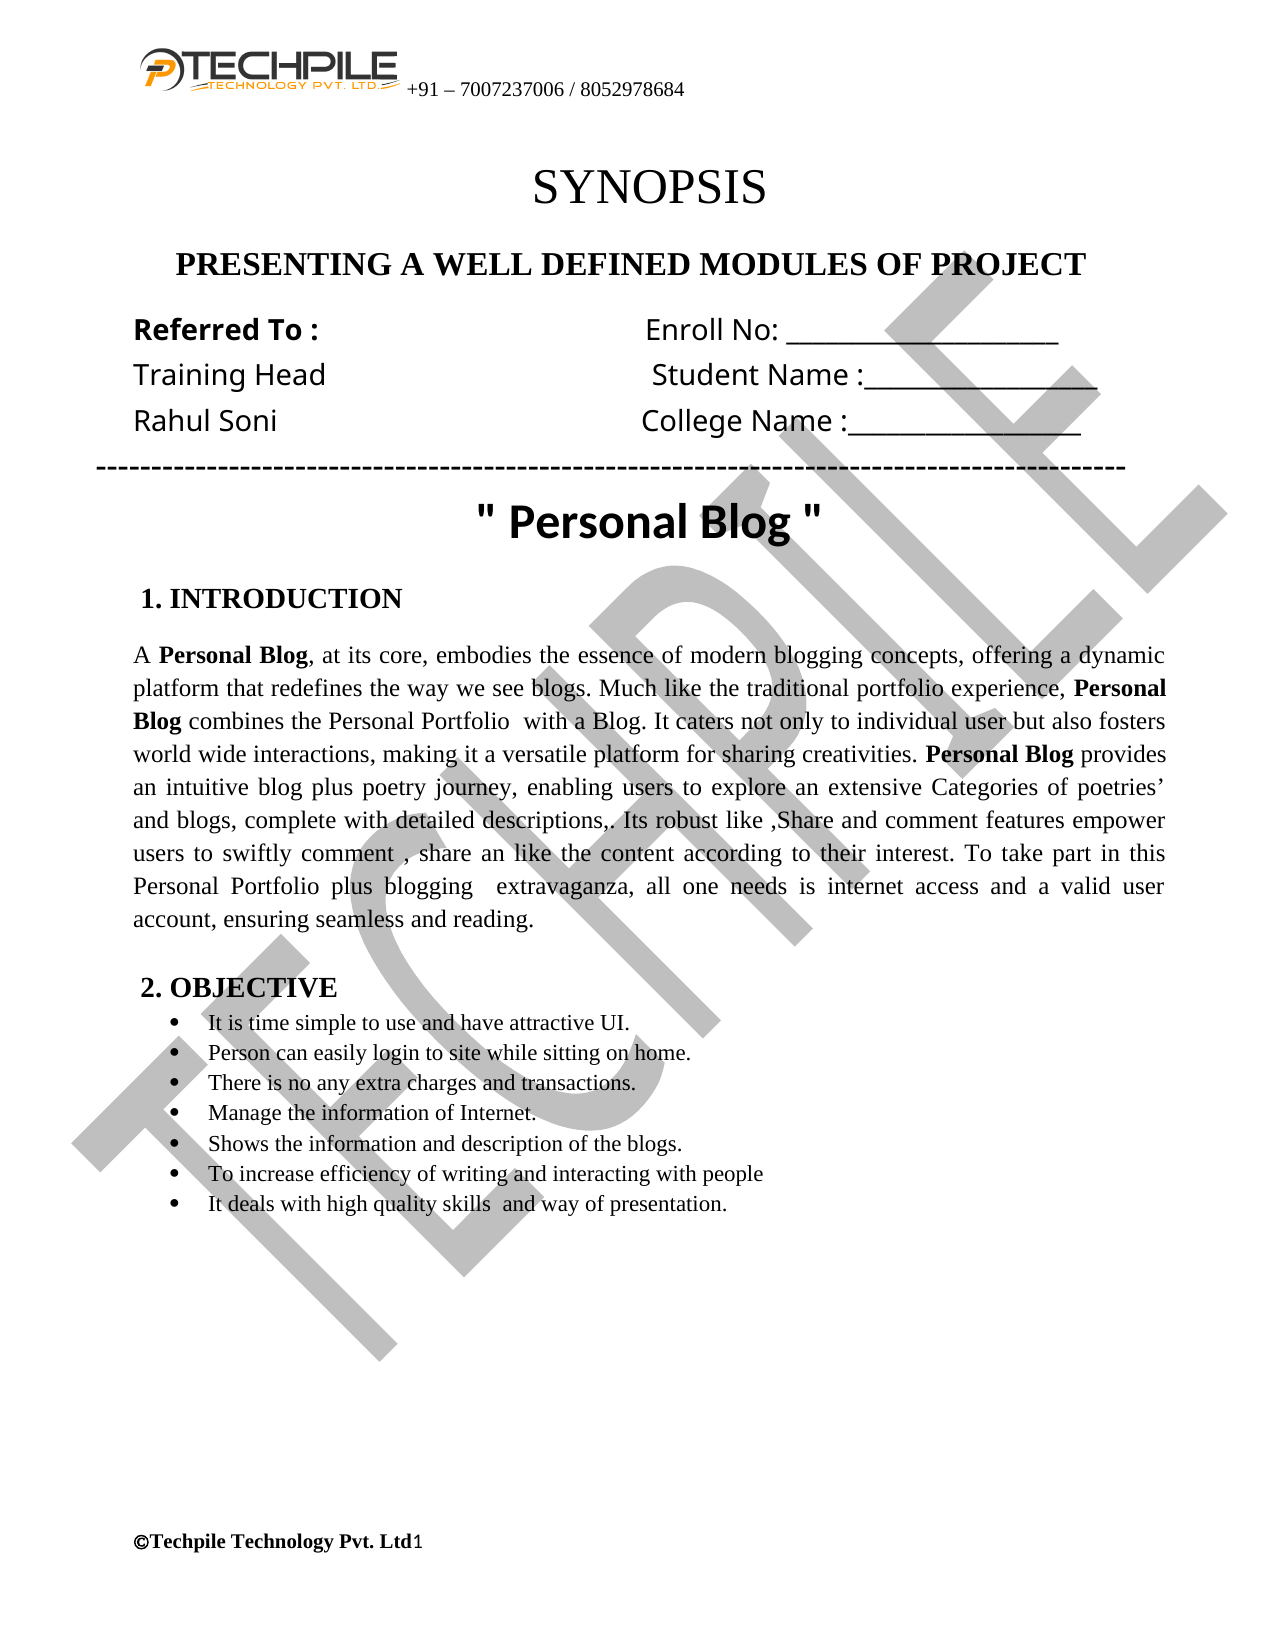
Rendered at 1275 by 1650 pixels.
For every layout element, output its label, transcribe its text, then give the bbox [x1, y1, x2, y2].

text SYNOPSIS [133, 157, 1167, 214]
text A Personal Blog, at its core, embodies the essence of modern blogging concepts, offering a dynamic platform that redefines the way we see blogs. Much like the traditional portfolio experience, Personal Blog combines the Personal Portfolio with a Blog. It caters not only to individual user but also fosters world wide interactions, making it a versatile platform for sharing creativities. Personal Blog provides an intuitive blog plus poetry journey, enabling users to explore an extensive Categories of poetries’ and blogs, complete with detailed descriptions,. Its robust like ,Share and comment features empower users to swiftly comment , share an like the content according to their interest. To take part in this Personal Portfolio plus blogging extravaganza, all one needs is internet access and a valid user account, ensuring seamless and reading. [133, 640, 1167, 933]
text " Personal Blog " [133, 490, 1167, 551]
list It deals with high quality skills and way of presentation. [170, 1190, 1167, 1216]
text PRESENTING A WELL DEFINED MODULES OF PROJECT [95, 244, 1167, 282]
text Referred To : Enroll No: _____________________ [133, 309, 1167, 348]
list Manage the information of Internet. [170, 1099, 1167, 1126]
list There is no any extra charges and transactions. [170, 1069, 1167, 1096]
text --------------------------------------------------------------------------------------------- [95, 446, 1204, 484]
text Training Head Student Name :__________________ [133, 354, 1167, 394]
list It is time simple to use and have attractive UI. [170, 1009, 1167, 1035]
picture [132, 45, 407, 97]
text Rahul Soni College Name :__________________ [133, 400, 1167, 440]
text 2. OBJECTIVE [133, 970, 1167, 1004]
text 1. INTRODUCTION [133, 581, 1167, 614]
list Shows the information and description of the blogs. [170, 1130, 1167, 1156]
list Person can easily login to site while sitting on home. [170, 1039, 1167, 1065]
list To increase efficiency of writing and interacting with people [170, 1160, 1167, 1186]
